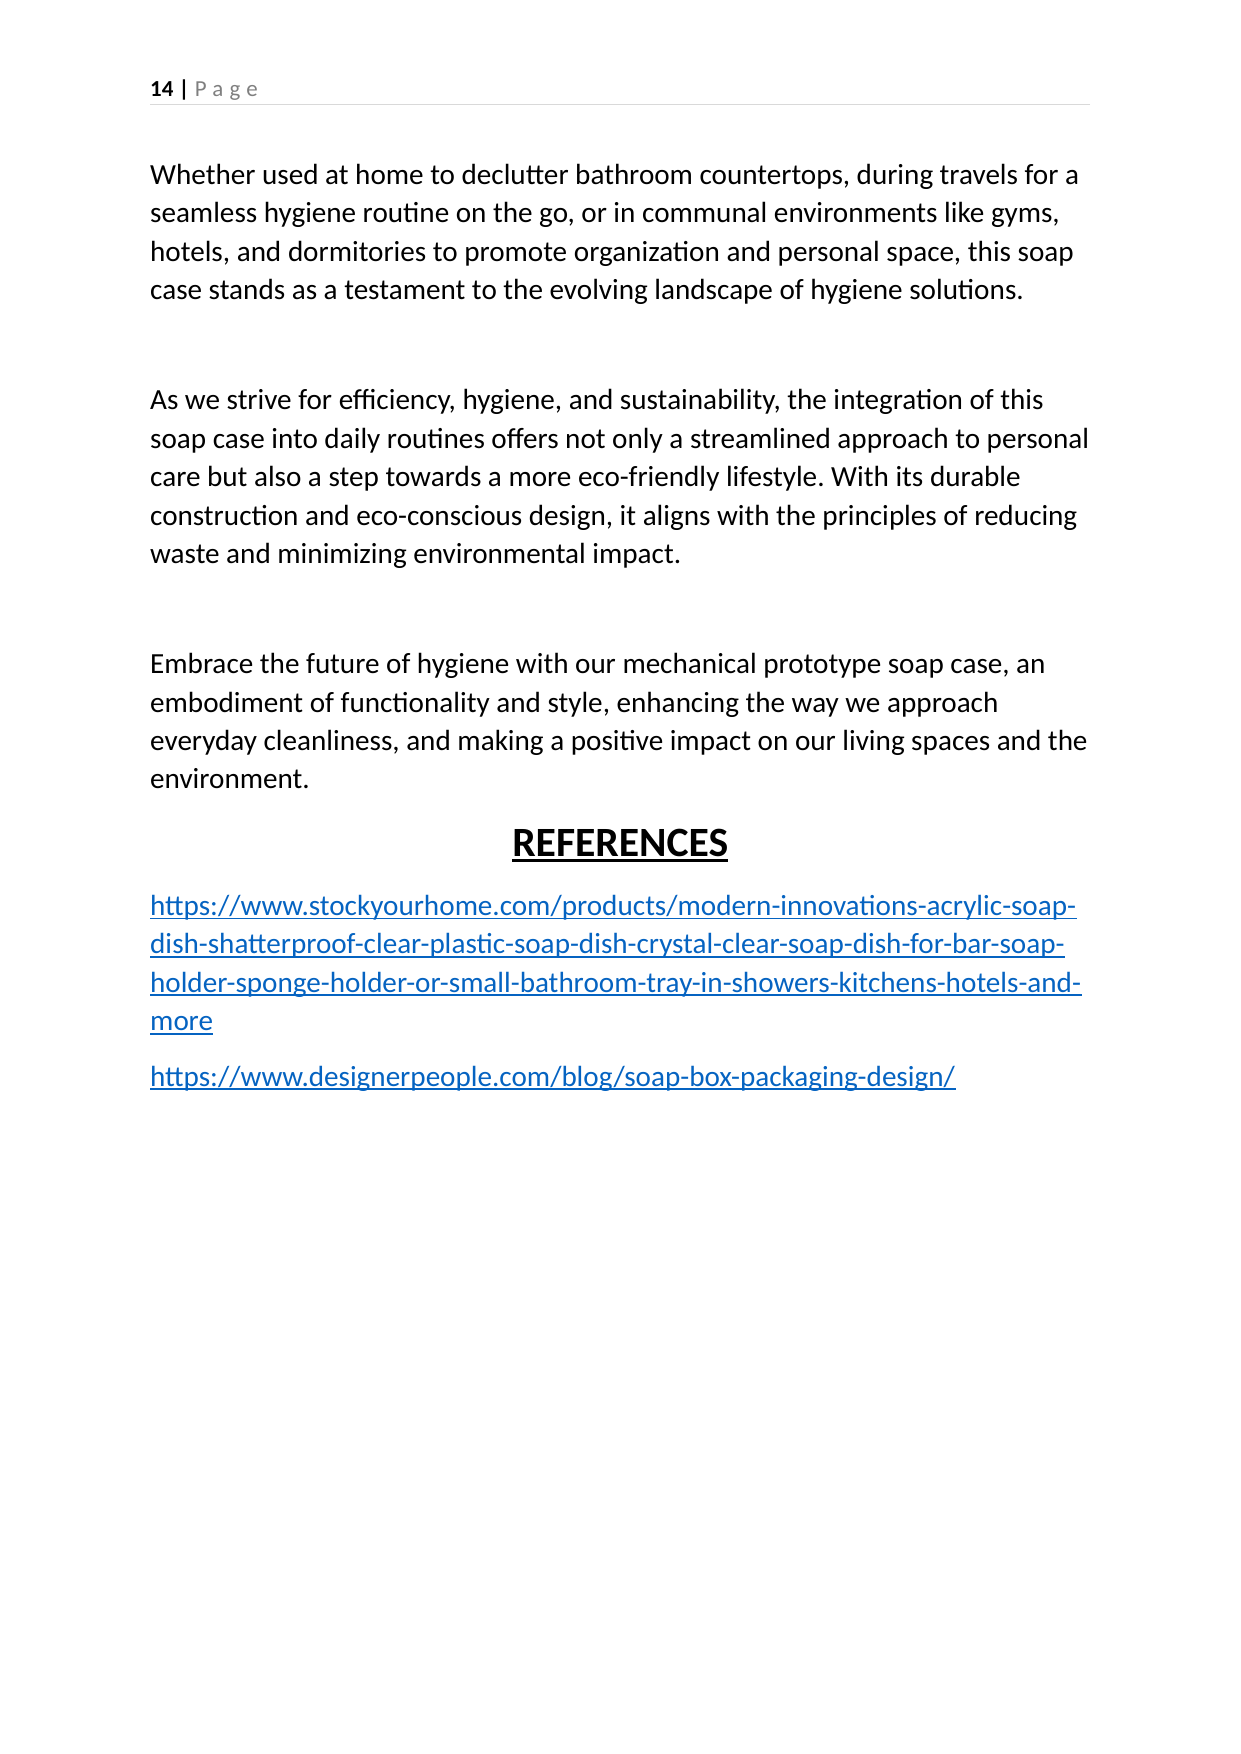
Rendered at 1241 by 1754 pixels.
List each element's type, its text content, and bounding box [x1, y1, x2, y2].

text Whether used at home to declutter bathroom countertops, during travels for a seamless hygiene routine on the go, or in communal environments like gyms, hotels, and dormitories to promote organization and personal space, this soap case stands as a testament to the evolving landscape of hygiene solutions. [150, 156, 1090, 307]
text https://www.stockyourhome.com/products/modern-innovations-acrylic-soap-dish-shatterproof-clear-plastic-soap-dish-crystal-clear-soap-dish-for-bar-soap-holder-sponge-holder-or-small-bathroom-tray-in-showers-kitchens-hotels-and-more [150, 887, 1090, 1038]
text https://www.designerpeople.com/blog/soap-box-packaging-design/ [150, 1058, 1090, 1093]
text Embrace the future of hygiene with our mechanical prototype soap case, an embodiment of functionality and style, enhancing the way we approach everyday cleanliness, and making a positive impact on our living spaces and the environment. [150, 645, 1090, 796]
text As we strive for efficiency, hygiene, and sustainability, the integration of this soap case into daily routines offers not only a streamlined approach to personal care but also a step towards a more eco-friendly lifestyle. With its durable construction and eco-conscious design, it aligns with the principles of reducing waste and minimizing environmental impact. [150, 381, 1090, 571]
text REFERENCES [150, 816, 1090, 866]
